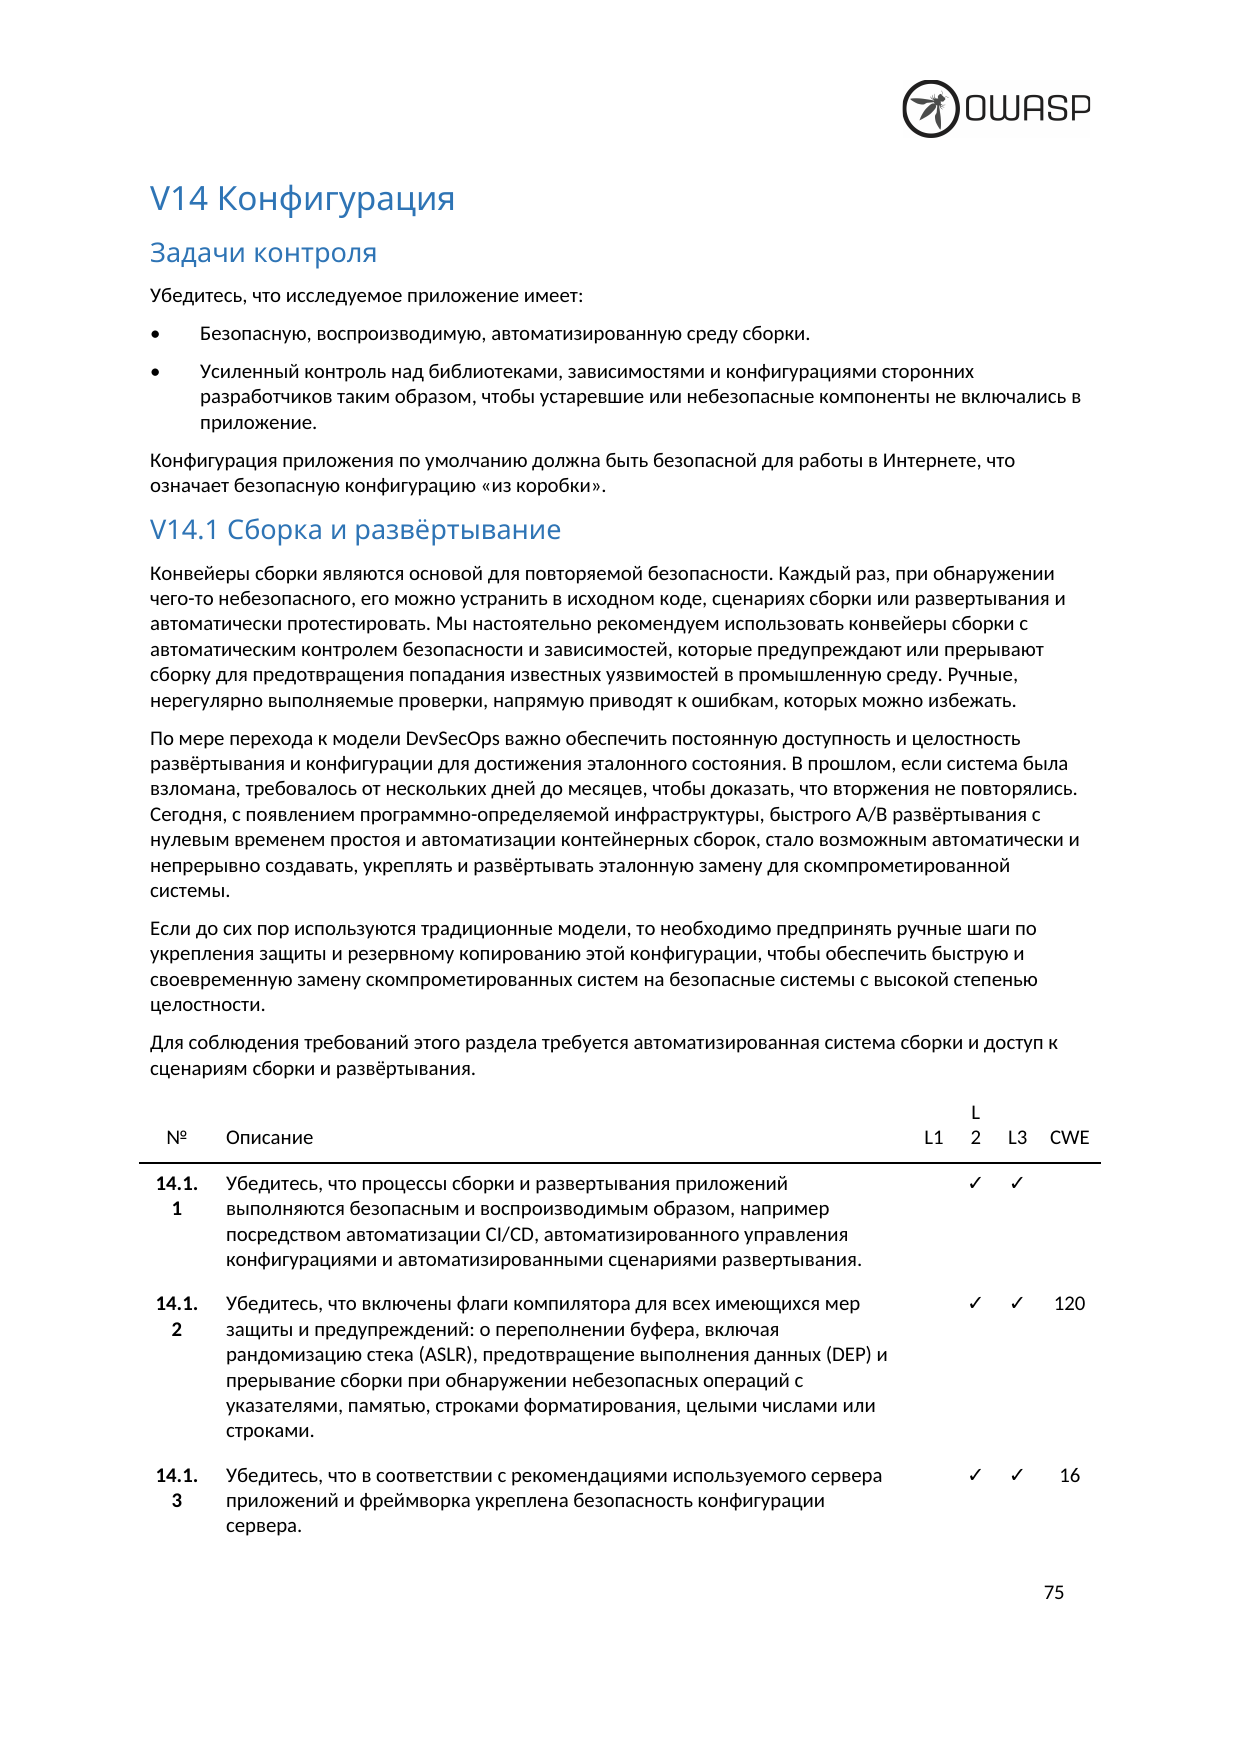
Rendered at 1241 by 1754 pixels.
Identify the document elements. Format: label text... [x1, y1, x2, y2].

list Усиленный контроль над библиотеками, зависимостями и конфигурациями сторонних разработчиков таким образом, чтобы устаревшие или небезопасные компоненты не включались в приложение. [150, 358, 1090, 434]
picture [902, 80, 1091, 138]
subtitle Задачи контроля [150, 233, 1090, 270]
text Конвейеры сборки являются основой для повторяемой безопасности. Каждый раз, при обнаружении чего-то небезопасного, его можно устранить в исходном коде, сценариях сборки или развертывания и автоматически протестировать. Мы настоятельно рекомендуем использовать конвейеры сборки с автоматическим контролем безопасности и зависимостей, которые предупреждают или прерывают сборку для предотвращения попадания известных уязвимостей в промышленную среду. Ручные, нерегулярно выполняемые проверки, напрямую приводят к ошибкам, которых можно избежать. [150, 560, 1090, 712]
subtitle V14.1 Сборка и развёртывание [150, 510, 1090, 547]
text По мере перехода к модели DevSecOps важно обеспечить постоянную доступность и целостность развёртывания и конфигурации для достижения эталонного состояния. В прошлом, если система была взломана, требовалось от нескольких дней до месяцев, чтобы доказать, что вторжения не повторялись. Сегодня, с появлением программно-определяемой инфраструктуры, быстрого A/B развёртывания с нулевым временем простоя и автоматизации контейнерных сборок, стало возможным автоматически и непрерывно создавать, укреплять и развёртывать эталонную замену для скомпрометированной системы. [150, 725, 1090, 903]
text Для соблюдения требований этого раздела требуется автоматизированная система сборки и доступ к сценариям сборки и развёртывания. [150, 1029, 1090, 1080]
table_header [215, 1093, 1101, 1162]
text Конфигурация приложения по умолчанию должна быть безопасной для работы в Интернете, что означает безопасную конфигурацию «из коробки». [150, 447, 1090, 498]
text Убедитесь, что исследуемое приложение имеет: [150, 282, 1090, 308]
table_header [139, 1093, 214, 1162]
subtitle V14 Конфигурация [150, 175, 1090, 221]
text Если до сих пор используются традиционные модели, то необходимо предпринять ручные шаги по укрепления защиты и резервному копированию этой конфигурации, чтобы обеспечить быструю и своевременную замену скомпрометированных систем на безопасные системы с высокой степенью целостности. [150, 915, 1090, 1017]
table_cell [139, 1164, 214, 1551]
list Безопасную, воспроизводимую, автоматизированную среду сборки. [150, 320, 1090, 346]
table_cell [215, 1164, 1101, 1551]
